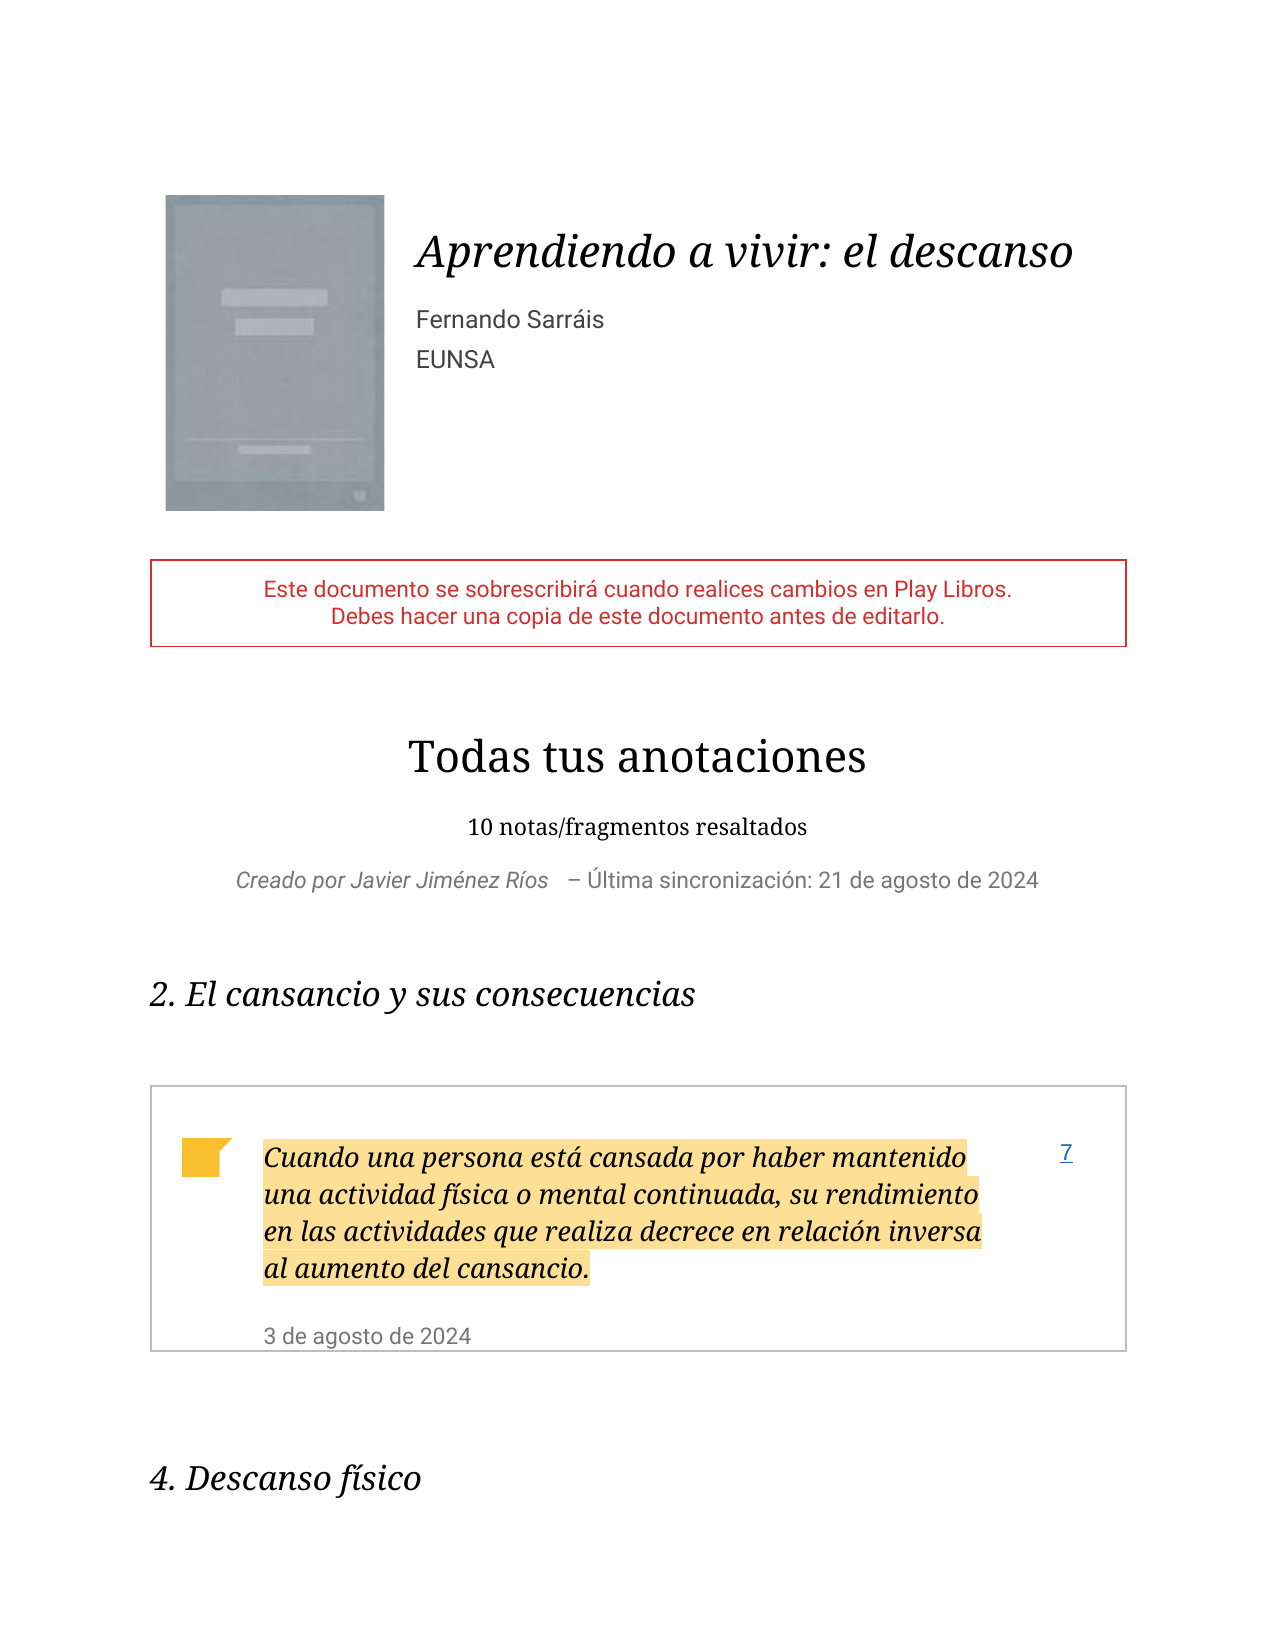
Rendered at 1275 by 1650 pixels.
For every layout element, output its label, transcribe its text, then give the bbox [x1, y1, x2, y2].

picture [182, 1138, 232, 1177]
table_header Este documento se sobrescribirá cuando realices cambios en Play Libros. Debes hacer una copia de este documento antes de editarlo. [152, 561, 1125, 646]
table_header [152, 1087, 1125, 1350]
table_header Aprendiendo a vivir: el descanso Fernando Sarráis EUNSA [400, 180, 1125, 530]
subtitle Todas tus anotaciones [150, 726, 1125, 786]
text Creado por Javier Jiménez Ríos – Última sincronización: 21 de agosto de 2024 [150, 867, 1125, 894]
table_header [150, 180, 400, 530]
subtitle 2. El cansancio y sus consecuencias [150, 971, 1125, 1016]
subtitle 10 notas/fragmentos resaltados [150, 811, 1125, 842]
picture [165, 195, 385, 511]
subtitle 4. Descanso físico [150, 1454, 1125, 1500]
